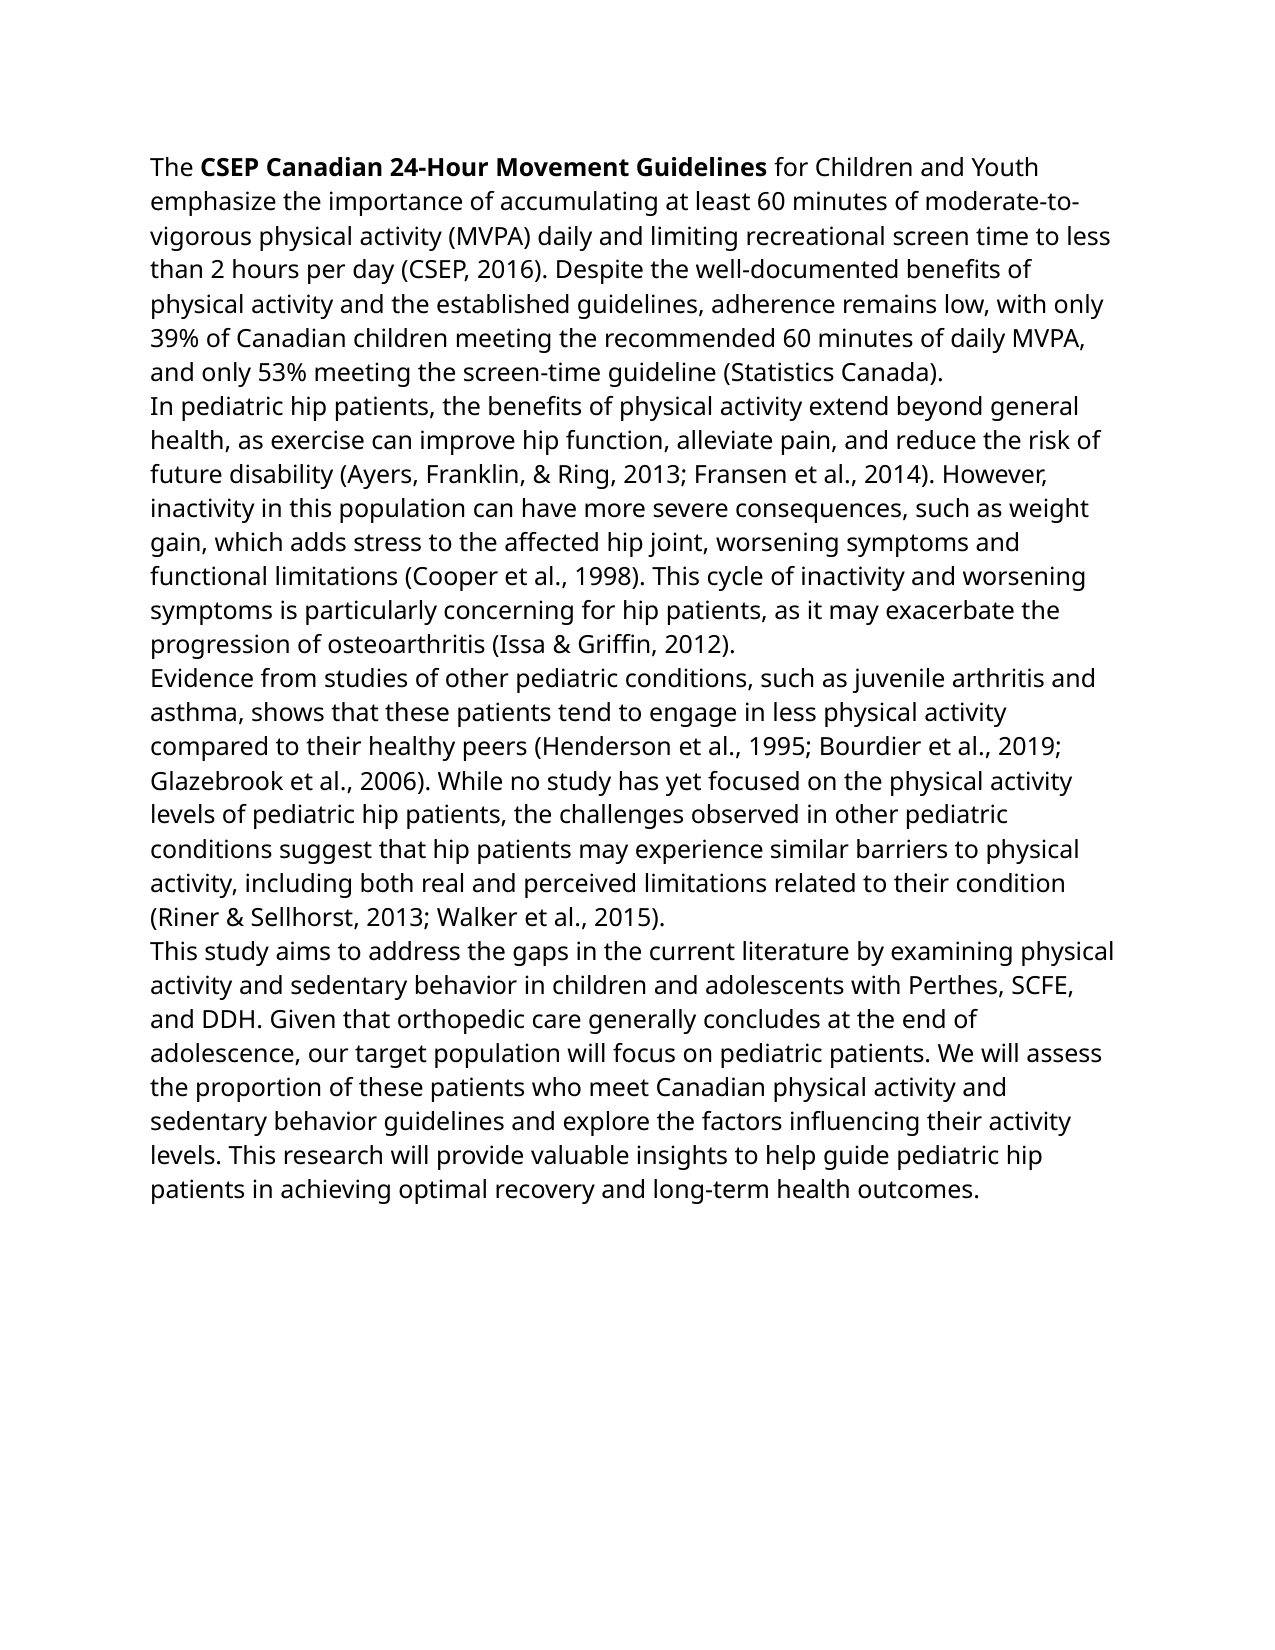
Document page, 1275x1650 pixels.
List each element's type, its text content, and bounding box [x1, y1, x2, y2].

text In pediatric hip patients, the benefits of physical activity extend beyond general health, as exercise can improve hip function, alleviate pain, and reduce the risk of future disability (Ayers, Franklin, & Ring, 2013; Fransen et al., 2014). However, inactivity in this population can have more severe consequences, such as weight gain, which adds stress to the affected hip joint, worsening symptoms and functional limitations (Cooper et al., 1998). This cycle of inactivity and worsening symptoms is particularly concerning for hip patients, as it may exacerbate the progression of osteoarthritis (Issa & Griffin, 2012). [150, 388, 1125, 661]
text Evidence from studies of other pediatric conditions, such as juvenile arthritis and asthma, shows that these patients tend to engage in less physical activity compared to their healthy peers (Henderson et al., 1995; Bourdier et al., 2019; Glazebrook et al., 2006). While no study has yet focused on the physical activity levels of pediatric hip patients, the challenges observed in other pediatric conditions suggest that hip patients may experience similar barriers to physical activity, including both real and perceived limitations related to their condition (Riner & Sellhorst, 2013; Walker et al., 2015). [150, 661, 1125, 933]
text The CSEP Canadian 24-Hour Movement Guidelines for Children and Youth emphasize the importance of accumulating at least 60 minutes of moderate-to-vigorous physical activity (MVPA) daily and limiting recreational screen time to less than 2 hours per day (CSEP, 2016). Despite the well-documented benefits of physical activity and the established guidelines, adherence remains low, with only 39% of Canadian children meeting the recommended 60 minutes of daily MVPA, and only 53% meeting the screen-time guideline (Statistics Canada). [150, 150, 1125, 388]
text This study aims to address the gaps in the current literature by examining physical activity and sedentary behavior in children and adolescents with Perthes, SCFE, and DDH. Given that orthopedic care generally concludes at the end of adolescence, our target population will focus on pediatric patients. We will assess the proportion of these patients who meet Canadian physical activity and sedentary behavior guidelines and explore the factors influencing their activity levels. This research will provide valuable insights to help guide pediatric hip patients in achieving optimal recovery and long-term health outcomes. [150, 933, 1125, 1206]
